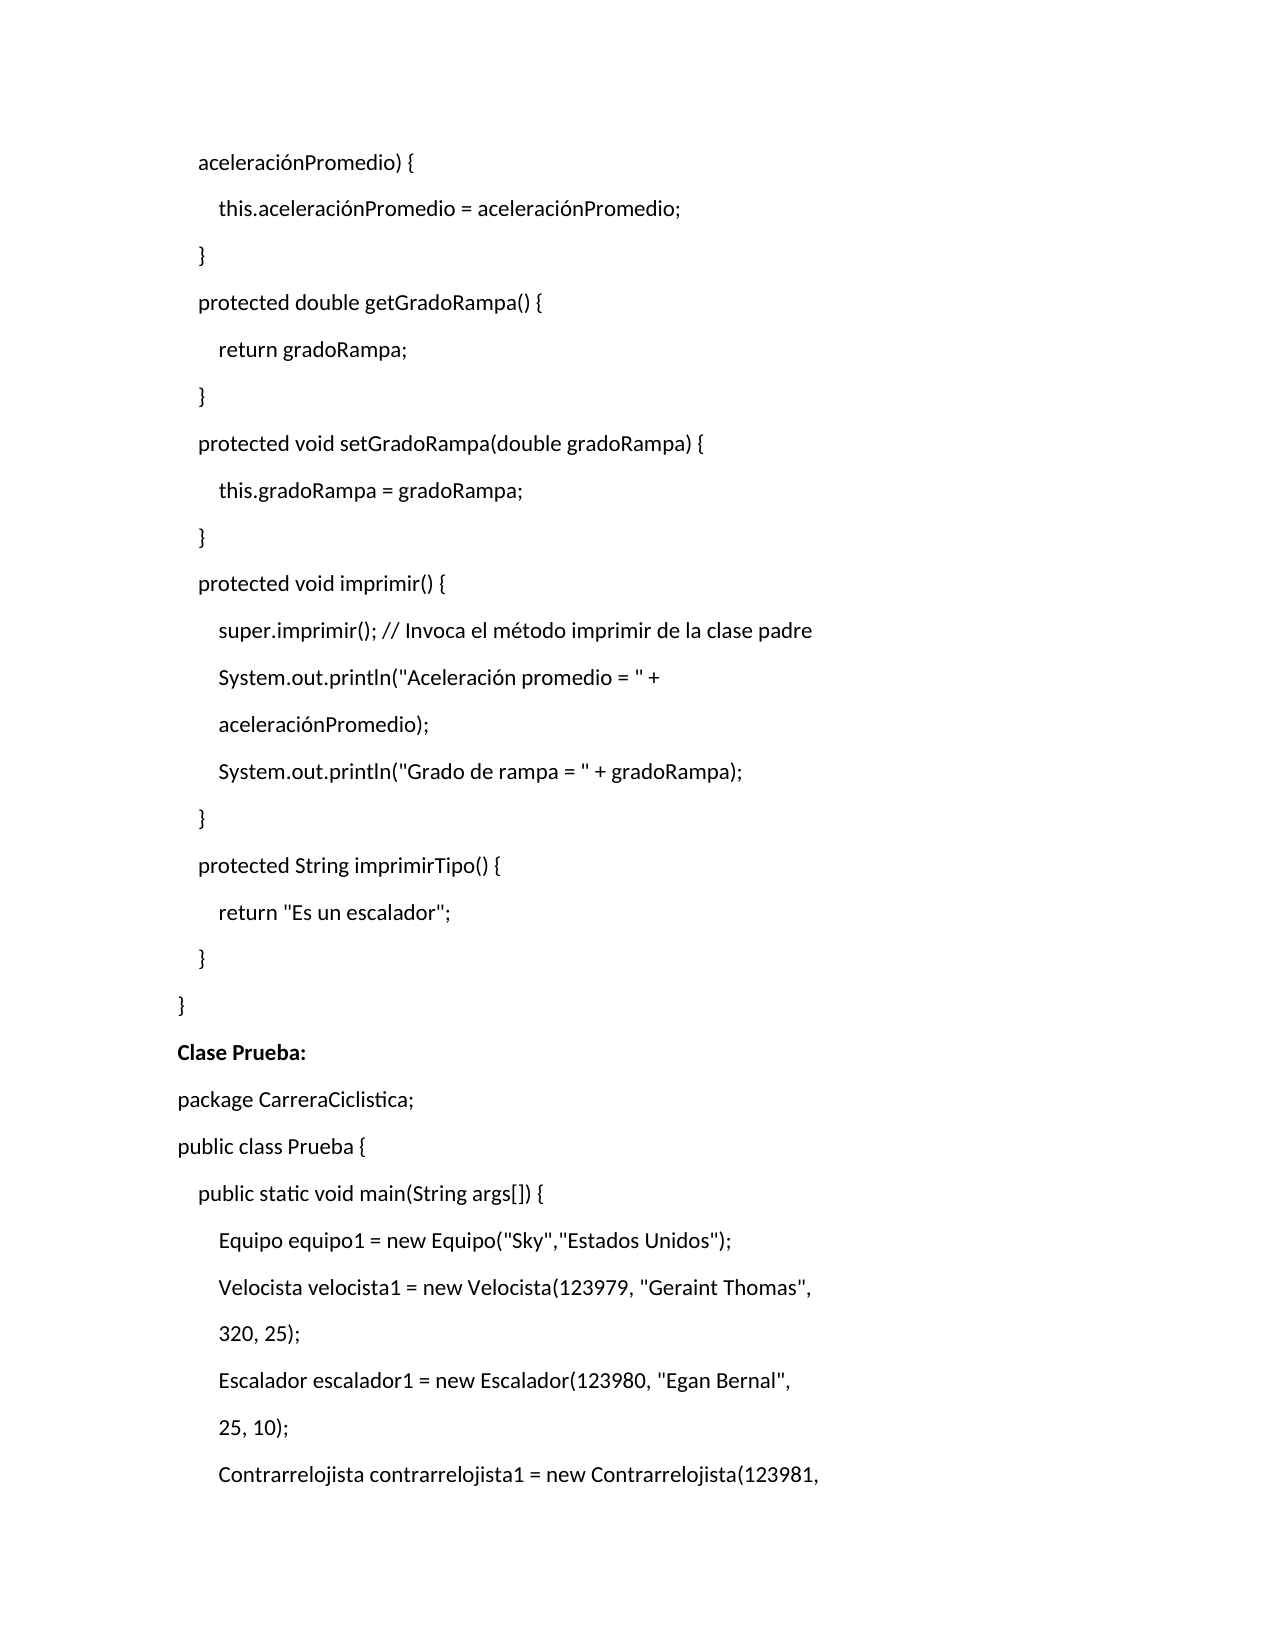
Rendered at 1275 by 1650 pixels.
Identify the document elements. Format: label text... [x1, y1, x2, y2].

text } [177, 991, 1098, 1019]
text return gradoRampa; [177, 335, 1098, 363]
text this.gradoRampa = gradoRampa; [177, 476, 1098, 504]
text 25, 10); [177, 1413, 1098, 1441]
text return "Es un escalador"; [177, 898, 1098, 926]
text Equipo equipo1 = new Equipo("Sky","Estados Unidos"); [177, 1226, 1098, 1254]
text protected void setGradoRampa(double gradoRampa) { [177, 429, 1098, 457]
text Clase Prueba: [177, 1038, 1098, 1066]
text Velocista velocista1 = new Velocista(123979, "Geraint Thomas", [177, 1273, 1098, 1301]
text } [177, 241, 1098, 269]
text protected void imprimir() { [177, 569, 1098, 597]
text public static void main(String args[]) { [177, 1179, 1098, 1207]
text super.imprimir(); // Invoca el método imprimir de la clase padre [177, 616, 1098, 644]
text package CarreraCiclistica; [177, 1085, 1098, 1113]
text Escalador escalador1 = new Escalador(123980, "Egan Bernal", [177, 1366, 1098, 1394]
text 320, 25); [177, 1319, 1098, 1347]
text aceleraciónPromedio) { [177, 148, 1098, 176]
text protected String imprimirTipo() { [177, 851, 1098, 879]
text System.out.println("Aceleración promedio = " + [177, 663, 1098, 691]
text aceleraciónPromedio); [177, 710, 1098, 738]
text Contrarrelojista contrarrelojista1 = new Contrarrelojista(123981, [177, 1460, 1098, 1488]
text protected double getGradoRampa() { [177, 288, 1098, 316]
text } [177, 944, 1098, 972]
text public class Prueba { [177, 1132, 1098, 1160]
text } [177, 804, 1098, 832]
text } [177, 523, 1098, 551]
text System.out.println("Grado de rampa = " + gradoRampa); [177, 757, 1098, 785]
text } [177, 382, 1098, 410]
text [177, 194, 1098, 222]
